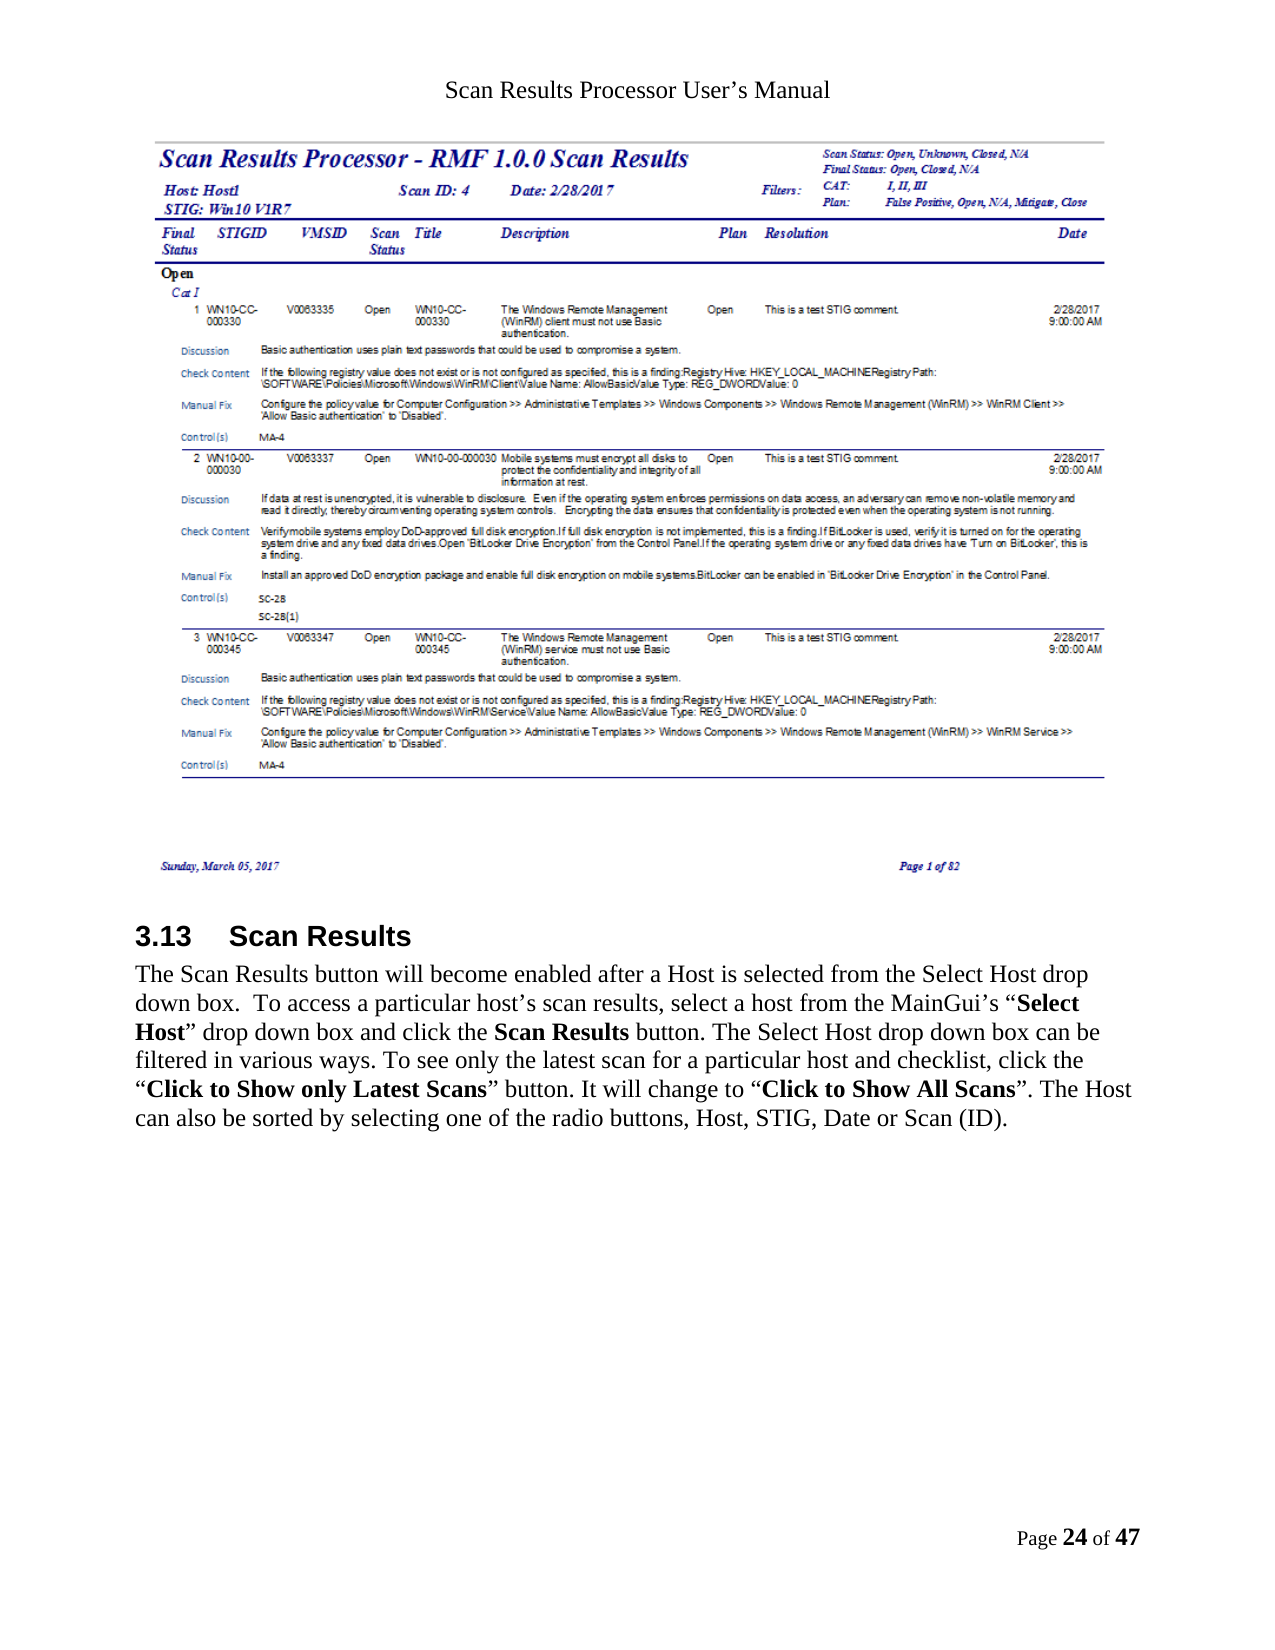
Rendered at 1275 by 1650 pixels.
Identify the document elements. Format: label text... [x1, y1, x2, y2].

subtitle Scan Results [135, 919, 1140, 953]
picture [135, 120, 1140, 895]
text The Scan Results button will become enabled after a Host is selected from the Select Host drop down box. To access a particular host’s scan results, select a host from the MainGui’s “Select Host” drop down box and click the Scan Results button. The Select Host drop down box can be filtered in various ways. To see only the latest scan for a particular host and checklist, click the “Click to Show only Latest Scans” button. It will change to “Click to Show All Scans”. The Host can also be sorted by selecting one of the radio buttons, Host, STIG, Date or Scan (ID). [135, 959, 1140, 1132]
